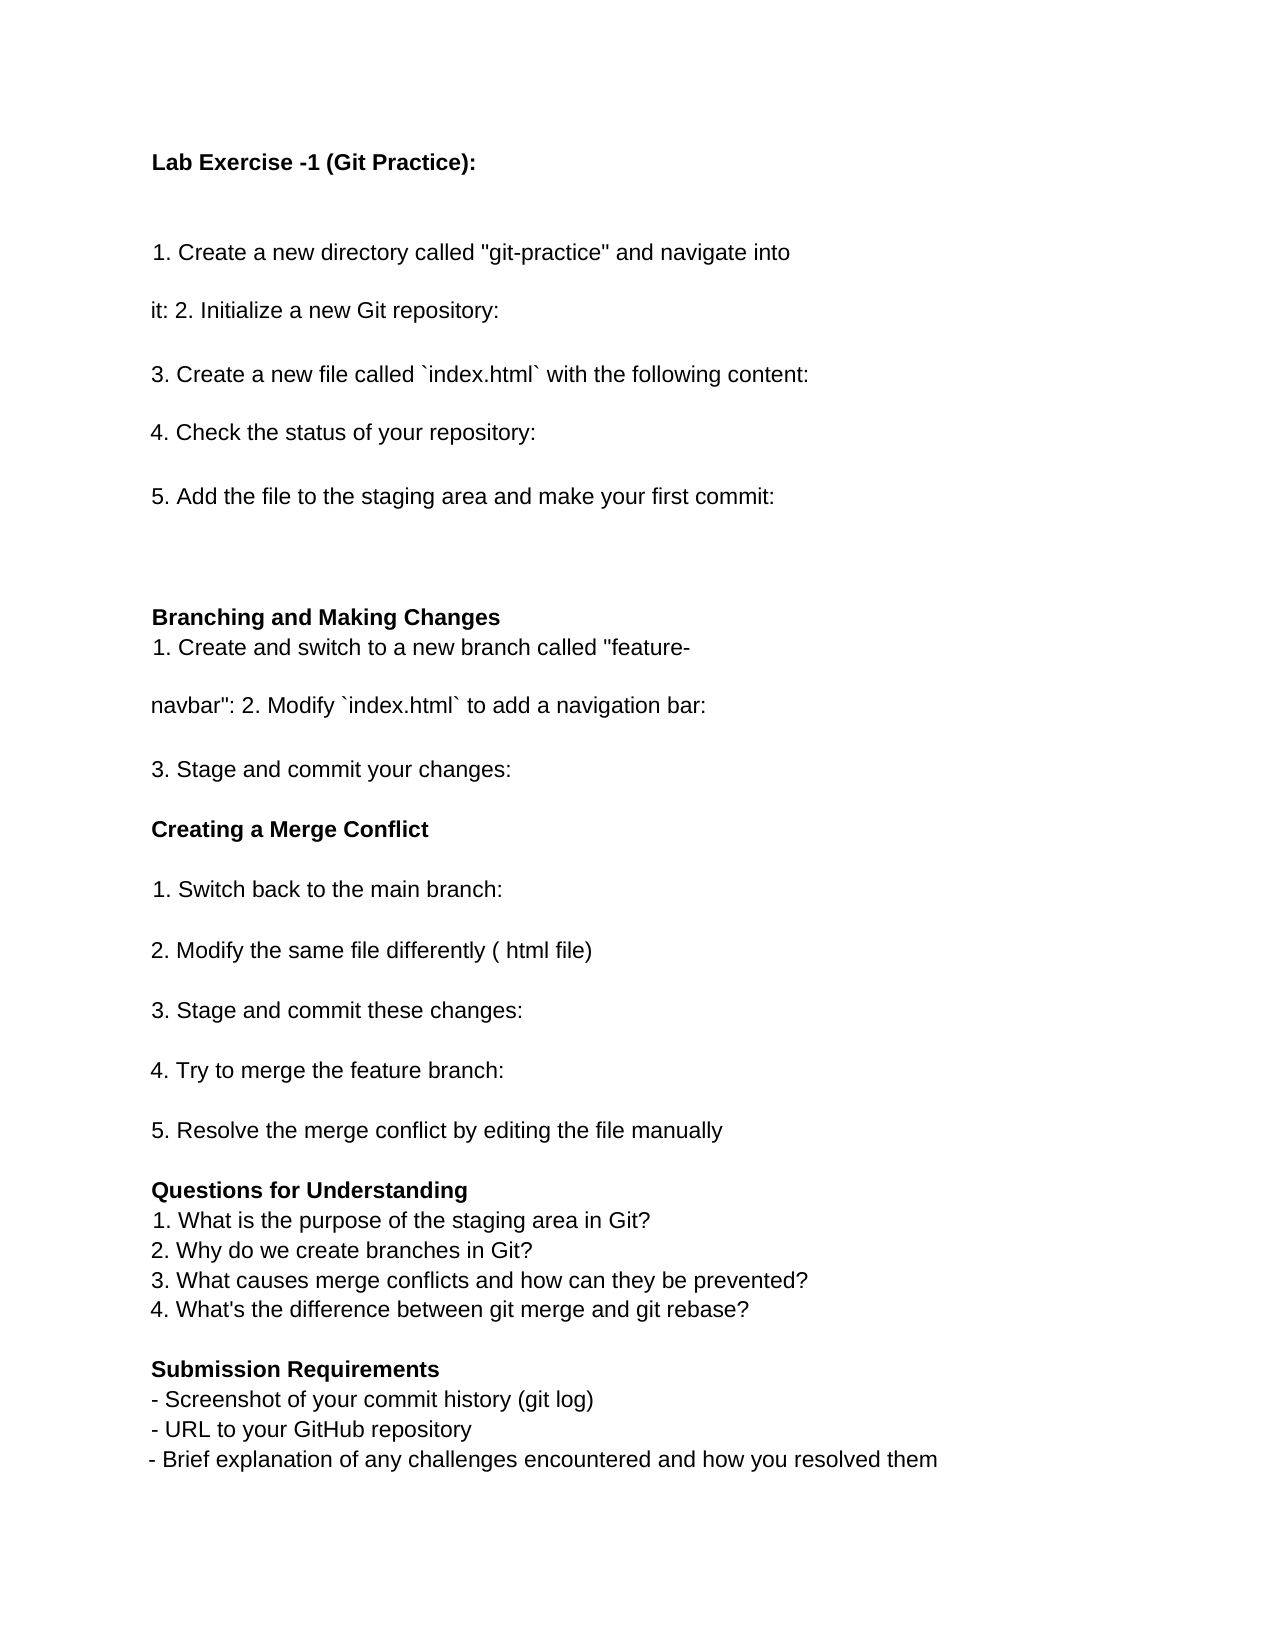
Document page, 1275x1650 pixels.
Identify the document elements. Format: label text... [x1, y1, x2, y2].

text - URL to your GitHub repository [151, 1416, 938, 1443]
text 1. Create a new directory called "git-practice" and navigate into it: 2. Initialize a new Git repository: [151, 239, 814, 323]
text Creating a Merge Conflict [151, 816, 938, 842]
text Branching and Making Changes [152, 604, 938, 630]
text - Screenshot of your commit history (git log) [151, 1386, 938, 1413]
text 5. Resolve the merge conflict by editing the file manually [151, 1117, 938, 1143]
text 1. Create and switch to a new branch called "feature-navbar": 2. Modify `index.html` to add a navigation bar: [151, 634, 774, 718]
text Lab Exercise -1 (Git Practice): [152, 148, 938, 175]
text 4. Try to merge the feature branch: [150, 1057, 938, 1083]
text 3. Create a new file called `index.html` with the following content: 4. Check the status of your repository: [150, 361, 810, 445]
text - Brief explanation of any challenges encountered and how you resolved them [0, 1446, 938, 1472]
text Questions for Understanding [151, 1177, 938, 1204]
text 3. Stage and commit your changes: [151, 756, 938, 782]
text 1. Switch back to the main branch: [152, 876, 938, 903]
text 3. What causes merge conflicts and how can they be prevented? 4. What's the difference between git merge and git rebase? [150, 1267, 811, 1322]
text Submission Requirements [151, 1356, 938, 1383]
text 1. What is the purpose of the staging area in Git? [152, 1207, 938, 1234]
text 5. Add the file to the staging area and make your first commit: [151, 483, 938, 509]
text 3. Stage and commit these changes: [151, 997, 938, 1023]
text 2. Why do we create branches in Git? [151, 1237, 938, 1263]
text 2. Modify the same file differently ( html file) [151, 937, 938, 963]
